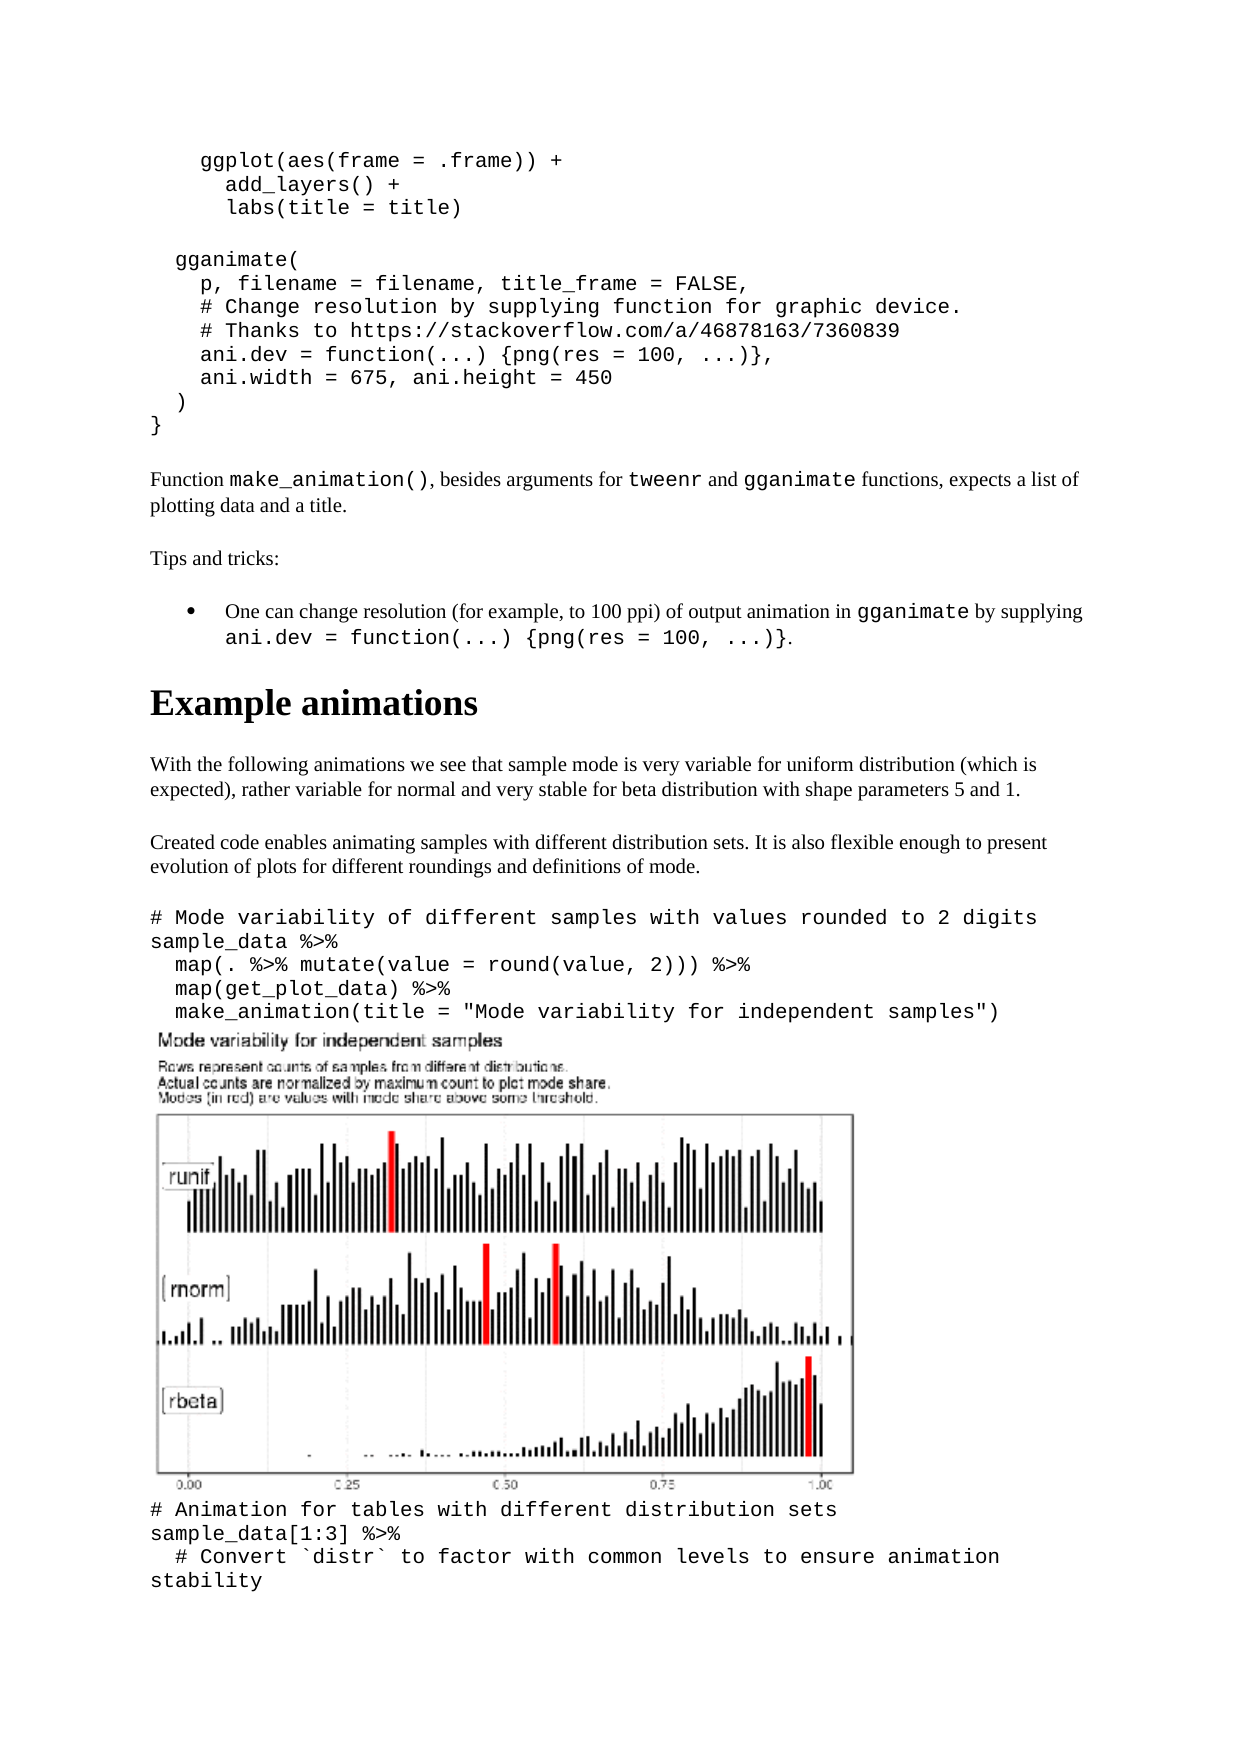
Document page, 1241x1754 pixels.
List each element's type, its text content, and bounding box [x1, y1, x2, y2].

text ani.width = 675, ani.height = 450 [150, 367, 1090, 391]
text ani.dev = function(...) {png(res = 100, ...)}, [150, 343, 1090, 367]
picture [150, 1025, 862, 1499]
text gganimate( [150, 249, 1090, 273]
text ) [150, 391, 1090, 414]
text # Convert `distr` to factor with common levels to ensure animation stability [150, 1546, 1090, 1593]
text } [150, 414, 1090, 438]
text sample_data[1:3] %>% [150, 1523, 1090, 1546]
text # Thanks to https://stackoverflow.com/a/46878163/7360839 [150, 320, 1090, 343]
text # Change resolution by supplying function for graphic device. [150, 296, 1090, 320]
text map(. %>% mutate(value = round(value, 2))) %>% [150, 954, 1090, 978]
text # Mode variability of different samples with values rounded to 2 digits [150, 907, 1090, 931]
list One can change resolution (for example, to 100 ppi) of output animation in gganimate by supplying ani.dev = function(...) {png(res = 100, ...)}. [187, 599, 1090, 651]
text labs(title = title) [150, 197, 1090, 221]
text p, filename = filename, title_frame = FALSE, [150, 273, 1090, 296]
text # Animation for tables with different distribution sets [150, 1499, 1090, 1523]
text ggplot(aes(frame = .frame)) + [150, 150, 1090, 174]
text Created code enables animating samples with different distribution sets. It is also flexible enough to present evolution of plots for different roundings and definitions of mode. [150, 830, 1090, 878]
text sample_data %>% [150, 931, 1090, 954]
text Function make_animation(), besides arguments for tweenr and gganimate functions, expects a list of plotting data and a title. [150, 467, 1090, 517]
text add_layers() + [150, 174, 1090, 197]
text Tips and tricks: [150, 546, 1090, 570]
text Example animations [150, 680, 1090, 723]
text make_animation(title = "Mode variability for independent samples") [150, 1002, 1090, 1025]
text map(get_plot_data) %>% [150, 978, 1090, 1002]
text With the following animations we see that sample mode is very variable for uniform distribution (which is expected), rather variable for normal and very stable for beta distribution with shape parameters 5 and 1. [150, 752, 1090, 801]
